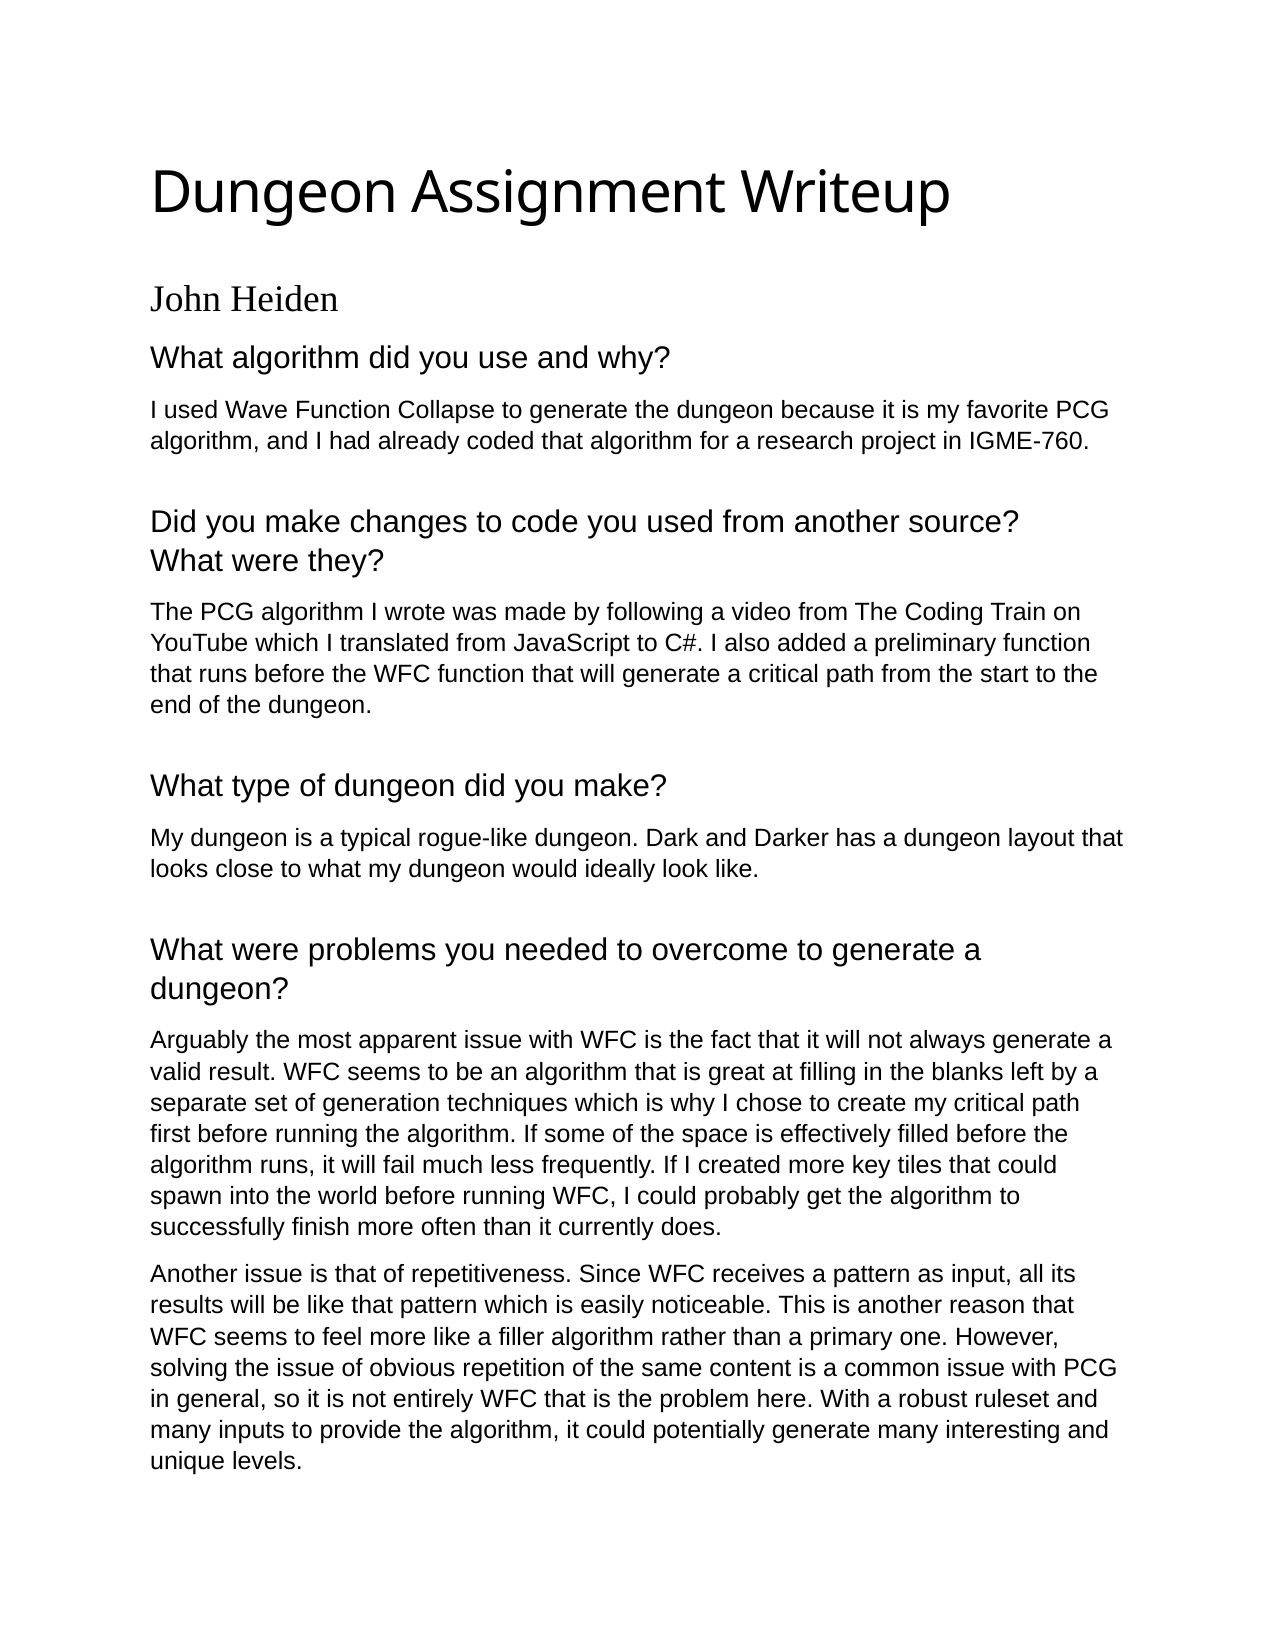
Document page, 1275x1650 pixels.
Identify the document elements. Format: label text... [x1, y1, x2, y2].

text My dungeon is a typical rogue-like dungeon. Dark and Darker has a dungeon layout that looks close to what my dungeon would ideally look like. [150, 822, 1125, 912]
text Arguably the most apparent issue with WFC is the fact that it will not always generate a valid result. WFC seems to be an algorithm that is great at filling in the blanks left by a separate set of generation techniques which is why I chose to create my critical path first before running the algorithm. If some of the space is effectively filled before the algorithm runs, it will fail much less frequently. If I created more key tiles that could spawn into the world before running WFC, I could probably get the algorithm to successfully finish more often than it currently does. [150, 1026, 1125, 1241]
text I used Wave Function Collapse to generate the dungeon because it is my favorite PCG algorithm, and I had already coded that algorithm for a research project in IGME-760. [150, 395, 1125, 455]
text What algorithm did you use and why? [150, 339, 1125, 376]
text Did you make changes to code you used from another source? What were they? [150, 474, 1125, 578]
text The PCG algorithm I wrote was made by following a video from The Coding Train on YouTube which I translated from JavaScript to C#. I also added a preliminary function that runs before the WFC function that will generate a critical path from the start to the end of the dungeon. [150, 597, 1125, 719]
text What type of dungeon did you make? [150, 738, 1125, 803]
text Another issue is that of repetitiveness. Since WFC receives a pattern as input, all its results will be like that pattern which is easily noticeable. This is another reason that WFC seems to feel more like a filler algorithm rather than a primary one. However, solving the issue of obvious repetition of the same content is a common issue with PCG in general, so it is not entirely WFC that is the problem here. With a robust ruleset and many inputs to provide the algorithm, it could potentially generate many interesting and unique levels. [150, 1259, 1125, 1474]
text John Heiden [150, 276, 1125, 319]
text What were problems you needed to overcome to generate a dungeon? [150, 931, 1125, 1006]
title Dungeon Assignment Writeup [150, 150, 1125, 229]
